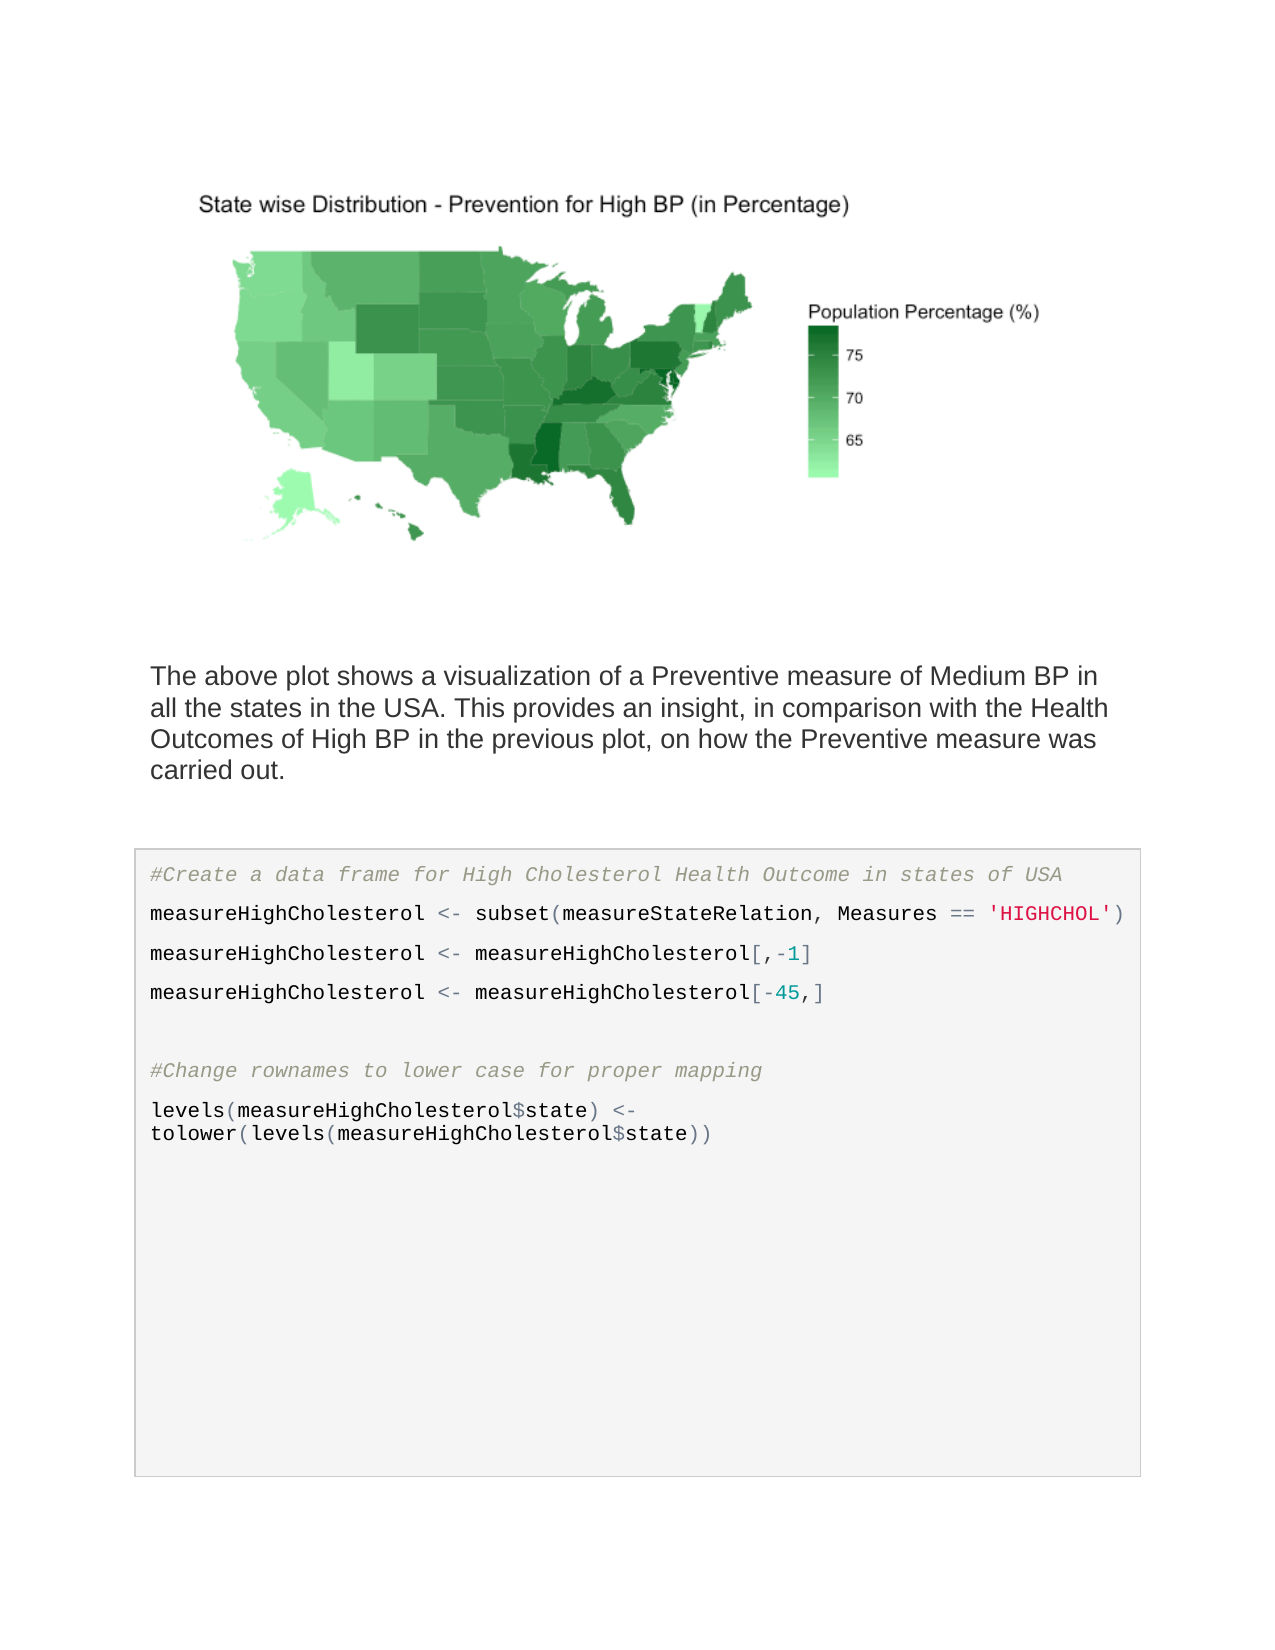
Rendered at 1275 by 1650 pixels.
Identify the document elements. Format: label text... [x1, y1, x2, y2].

text measureHighCholesterol <- measureHighCholesterol[-45,] [136, 966, 1140, 1005]
text measureHighCholesterol <- measureHighCholesterol[,-1] [136, 926, 1140, 966]
text measureHighCholesterol <- subset(measureStateRelation, Measures == 'HIGHCHOL') [136, 887, 1140, 926]
text levels(measureHighCholesterol$state) <- tolower(levels(measureHighCholesterol$state)) [136, 1083, 1140, 1146]
text #Create a data frame for High Cholesterol Health Outcome in states of USA [136, 850, 1140, 887]
picture [150, 150, 1125, 645]
text The above plot shows a visualization of a Preventive measure of Medium BP in all the states in the USA. This provides an insight, in comparison with the Health Outcomes of High BP in the previous plot, on how the Preventive measure was carried out. [150, 660, 1125, 785]
text #Change rownames to lower case for proper mapping [136, 1044, 1140, 1083]
